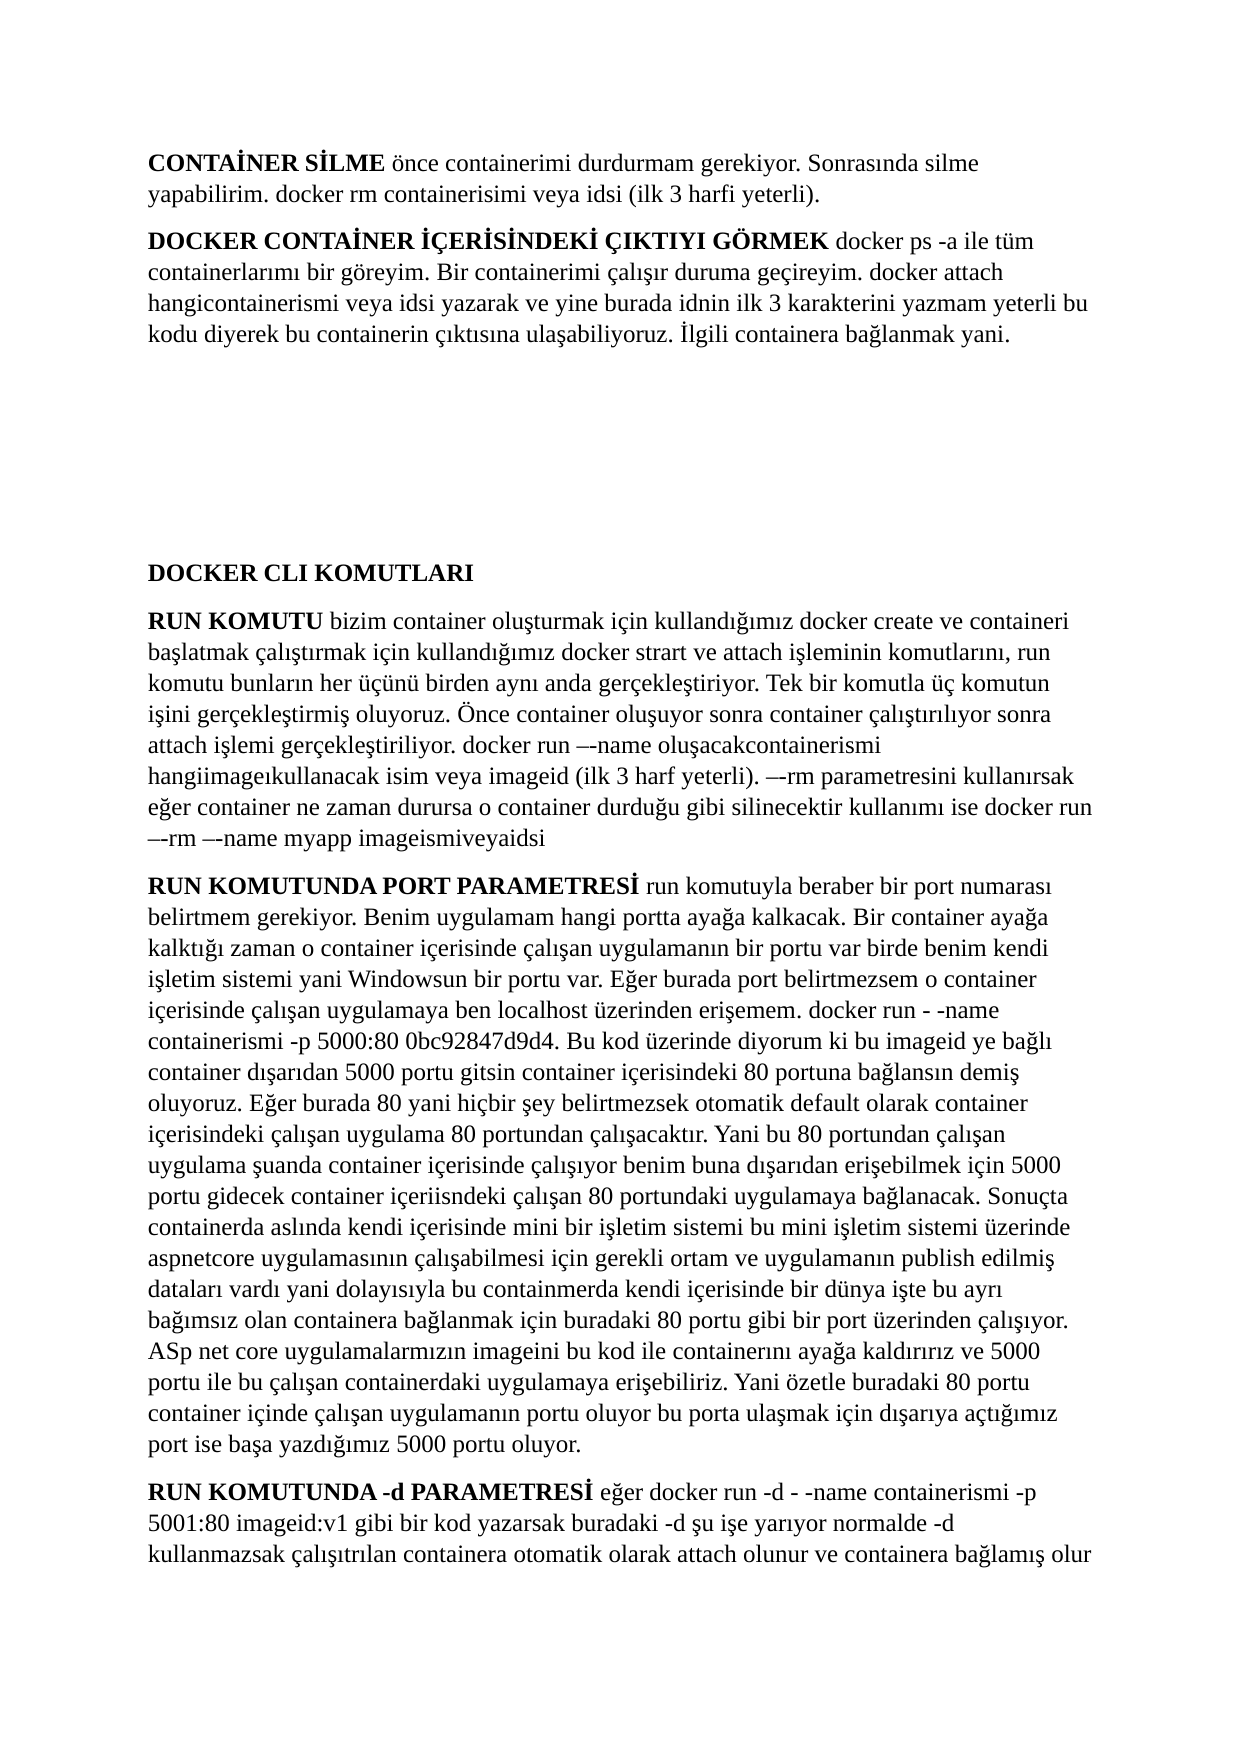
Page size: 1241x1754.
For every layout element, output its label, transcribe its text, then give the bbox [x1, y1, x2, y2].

text RUN KOMUTUNDA PORT PARAMETRESİ run komutuyla beraber bir port numarası belirtmem gerekiyor. Benim uygulamam hangi portta ayağa kalkacak. Bir container ayağa kalktığı zaman o container içerisinde çalışan uygulamanın bir portu var birde benim kendi işletim sistemi yani Windowsun bir portu var. Eğer burada port belirtmezsem o container içerisinde çalışan uygulamaya ben localhost üzerinden erişemem. docker run - -name containerismi -p 5000:80 0bc92847d9d4. Bu kod üzerinde diyorum ki bu imageid ye bağlı container dışarıdan 5000 portu gitsin container içerisindeki 80 portuna bağlansın demiş oluyoruz. Eğer burada 80 yani hiçbir şey belirtmezsek otomatik default olarak container içerisindeki çalışan uygulama 80 portundan çalışacaktır. Yani bu 80 portundan çalışan uygulama şuanda container içerisinde çalışıyor benim buna dışarıdan erişebilmek için 5000 portu gidecek container içeriisndeki çalışan 80 portundaki uygulamaya bağlanacak. Sonuçta containerda aslında kendi içerisinde mini bir işletim sistemi bu mini işletim sistemi üzerinde aspnetcore uygulamasının çalışabilmesi için gerekli ortam ve uygulamanın publish edilmiş dataları vardı yani dolayısıyla bu containmerda kendi içerisinde bir dünya işte bu ayrı bağımsız olan containera bağlanmak için buradaki 80 portu gibi bir port üzerinden çalışıyor. ASp net core uygulamalarmızın imageini bu kod ile containerını ayağa kaldırırız ve 5000 portu ile bu çalışan containerdaki uygulamaya erişebiliriz. Yani özetle buradaki 80 portu container içinde çalışan uygulamanın portu oluyor bu porta ulaşmak için dışarıya açtığımız port ise başa yazdığımız 5000 portu oluyor. [148, 871, 1093, 1458]
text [148, 1477, 1093, 1568]
text RUN KOMUTU bizim container oluşturmak için kullandığımız docker create ve containeri başlatmak çalıştırmak için kullandığımız docker strart ve attach işleminin komutlarını, run komutu bunların her üçünü birden aynı anda gerçekleştiriyor. Tek bir komutla üç komutun işini gerçekleştirmiş oluyoruz. Önce container oluşuyor sonra container çalıştırılıyor sonra attach işlemi gerçekleştiriliyor. docker run –-name oluşacakcontainerismi hangiimageıkullanacak isim veya imageid (ilk 3 harf yeterli). –-rm parametresini kullanırsak eğer container ne zaman durursa o container durduğu gibi silinecektir kullanımı ise docker run –-rm –-name myapp imageismiveyaidsi [148, 606, 1093, 852]
text DOCKER CONTAİNER İÇERİSİNDEKİ ÇIKTIYI GÖRMEK docker ps -a ile tüm containerlarımı bir göreyim. Bir containerimi çalışır duruma geçireyim. docker attach hangicontainerismi veya idsi yazarak ve yine burada idnin ilk 3 karakterini yazmam yeterli bu kodu diyerek bu containerin çıktısına ulaşabiliyoruz. İlgili containera bağlanmak yani. [148, 226, 1093, 348]
text CONTAİNER SİLME önce containerimi durdurmam gerekiyor. Sonrasında silme yapabilirim. docker rm containerisimi veya idsi (ilk 3 harfi yeterli). [148, 148, 1093, 207]
text DOCKER CLI KOMUTLARI [148, 558, 1093, 587]
